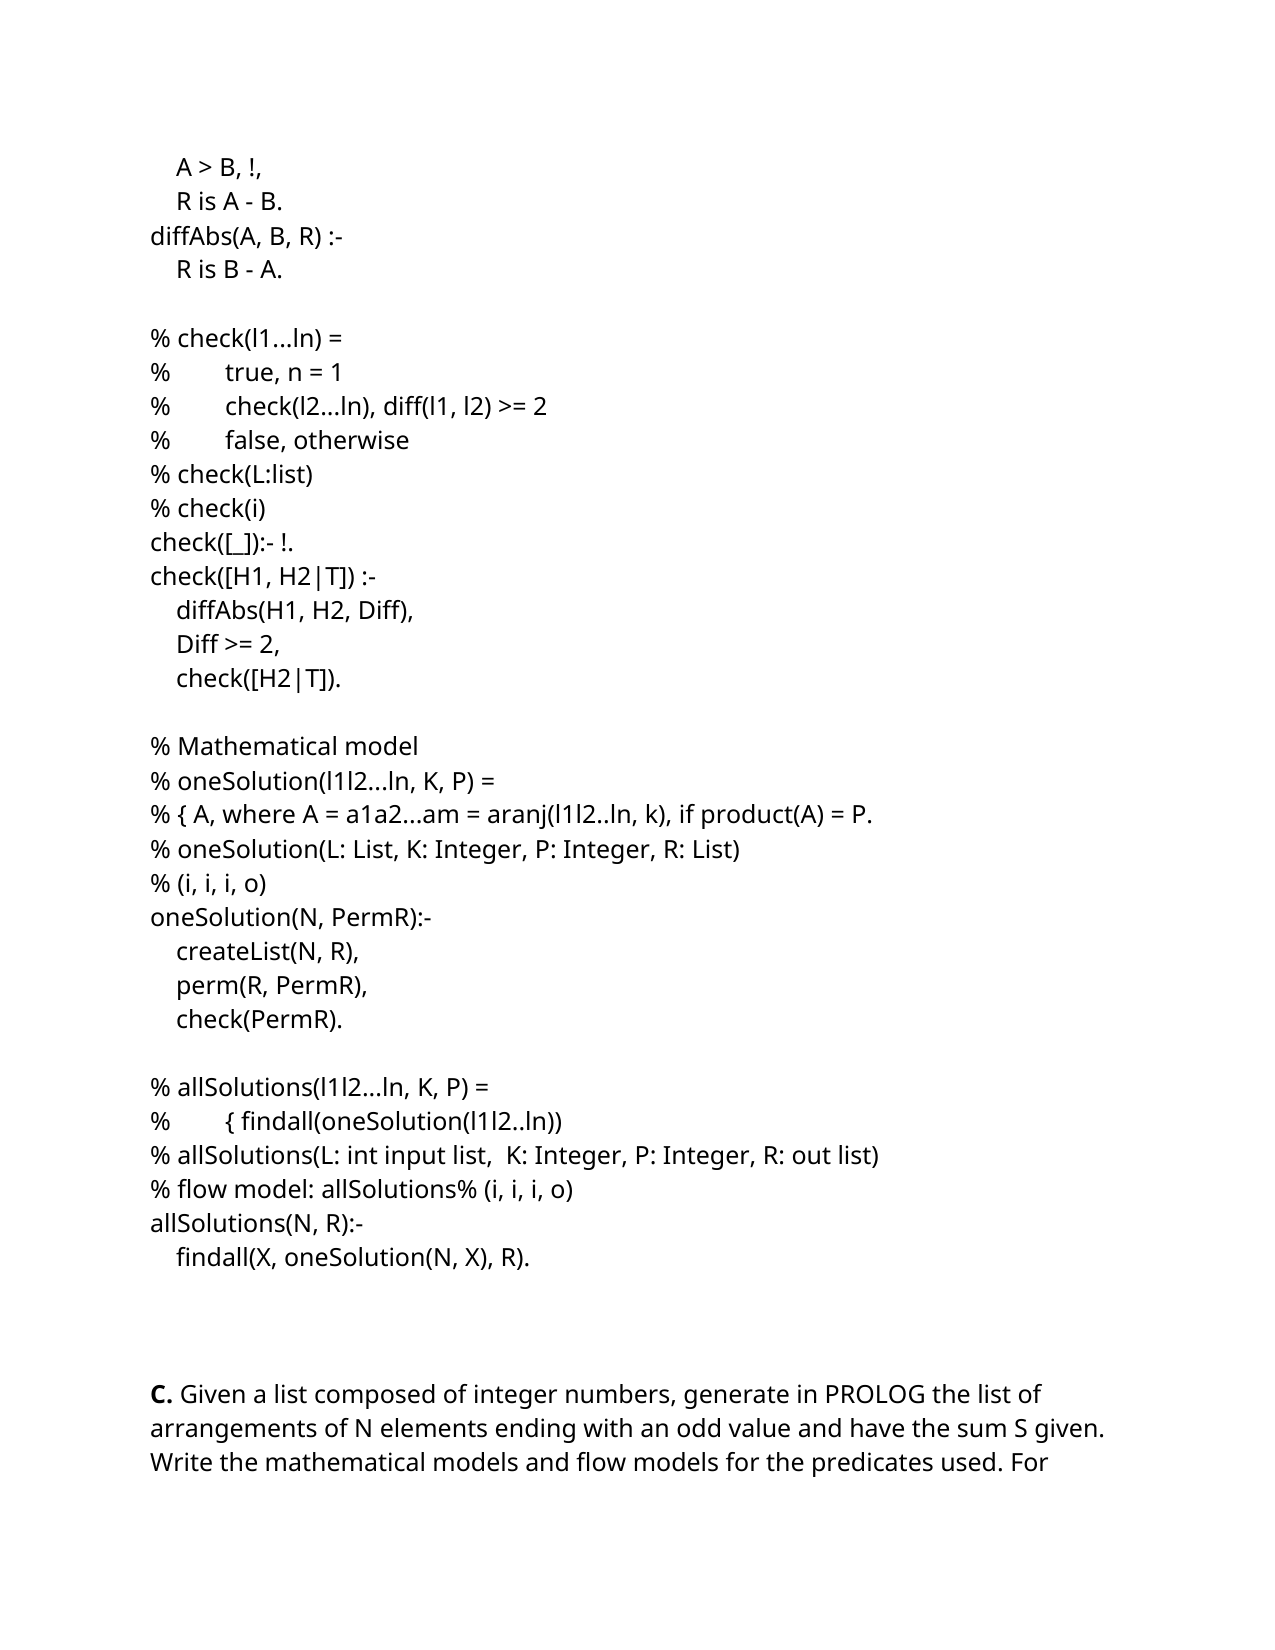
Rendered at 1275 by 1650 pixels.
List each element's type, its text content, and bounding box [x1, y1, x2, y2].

text % check(l2...ln), diff(l1, l2) >= 2 [150, 388, 1125, 422]
text % oneSolution(l1l2...ln, K, P) = [150, 763, 1125, 797]
text % allSolutions(l1l2...ln, K, P) = [150, 1070, 1125, 1104]
text % Mathematical model [150, 729, 1125, 763]
text % (i, i, i, o) [150, 865, 1125, 899]
text check([_]):- !. [150, 525, 1125, 559]
text createList(N, R), [150, 933, 1125, 967]
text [150, 1376, 1125, 1478]
text oneSolution(N, PermR):- [150, 899, 1125, 933]
text % oneSolution(L: List, K: Integer, P: Integer, R: List) [150, 831, 1125, 865]
text R is B - A. [150, 252, 1125, 286]
text check(PermR). [150, 1002, 1125, 1036]
text % check(i) [150, 491, 1125, 525]
text % check(L:list) [150, 457, 1125, 491]
text % allSolutions(L: int input list, K: Integer, P: Integer, R: out list) [150, 1138, 1125, 1172]
text R is A - B. [150, 184, 1125, 218]
text perm(R, PermR), [150, 967, 1125, 1002]
text A > B, !, [150, 150, 1125, 184]
text % check(l1...ln) = [150, 320, 1125, 354]
text diffAbs(H1, H2, Diff), [150, 593, 1125, 627]
text % { findall(oneSolution(l1l2..ln)) [150, 1104, 1125, 1138]
text diffAbs(A, B, R) :- [150, 218, 1125, 252]
text allSolutions(N, R):- [150, 1206, 1125, 1240]
text % false, otherwise [150, 422, 1125, 457]
text % { A, where A = a1a2...am = aranj(l1l2..ln, k), if product(A) = P. [150, 797, 1125, 831]
text check([H1, H2|T]) :- [150, 559, 1125, 593]
text findall(X, oneSolution(N, X), R). [150, 1240, 1125, 1274]
text % true, n = 1 [150, 354, 1125, 388]
text % flow model: allSolutions% (i, i, i, o) [150, 1172, 1125, 1206]
text check([H2|T]). [150, 661, 1125, 695]
text Diff >= 2, [150, 627, 1125, 661]
